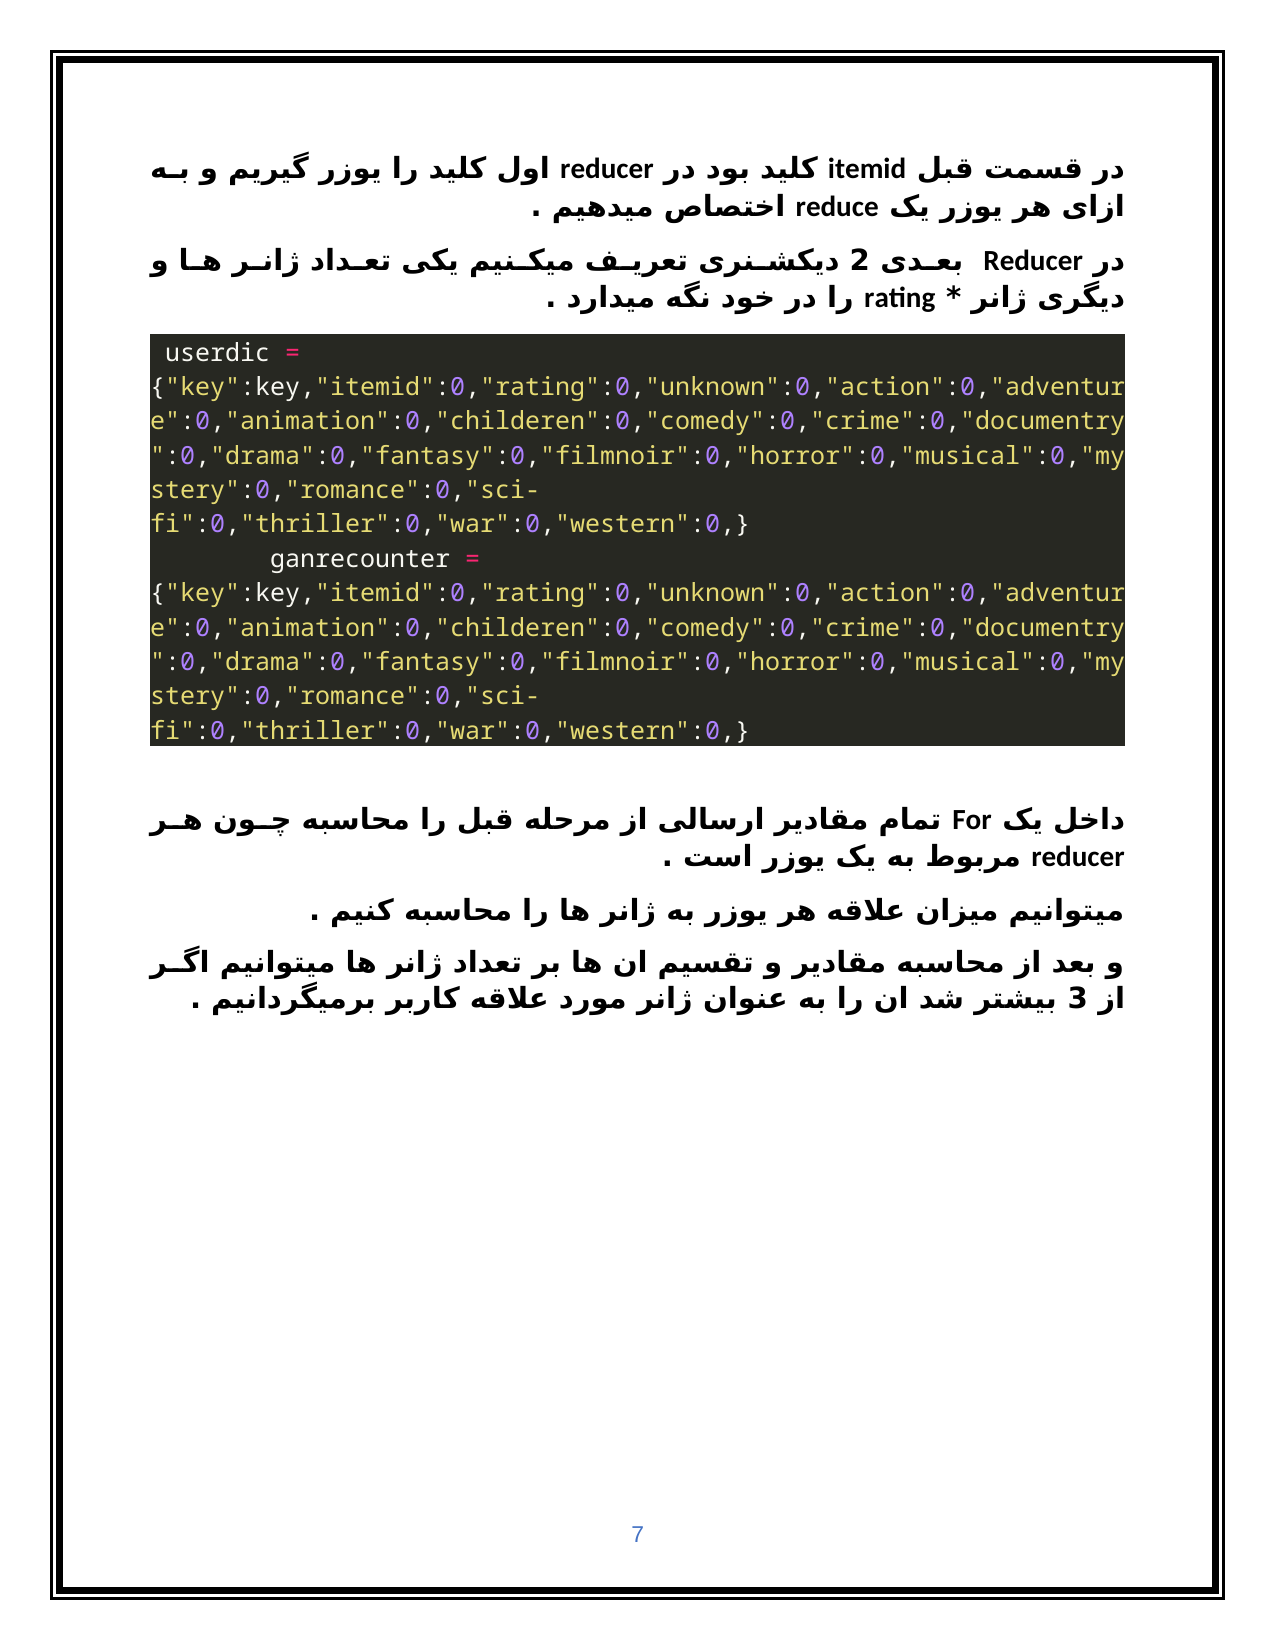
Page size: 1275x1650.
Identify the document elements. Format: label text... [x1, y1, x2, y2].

text ganrecounter = {"key":key,"itemid":0,"rating":0,"unknown":0,"action":0,"adventure":0,"animation":0,"childeren":0,"comedy":0,"crime":0,"documentry":0,"drama":0,"fantasy":0,"filmnoir":0,"horror":0,"musical":0,"mystery":0,"romance":0,"sci-fi":0,"thriller":0,"war":0,"western":0,} [150, 540, 1125, 746]
text userdic = {"key":key,"itemid":0,"rating":0,"unknown":0,"action":0,"adventure":0,"animation":0,"childeren":0,"comedy":0,"crime":0,"documentry":0,"drama":0,"fantasy":0,"filmnoir":0,"horror":0,"musical":0,"mystery":0,"romance":0,"sci-fi":0,"thriller":0,"war":0,"western":0,} [150, 334, 1125, 540]
text داخل یک For تمام مقادیر ارسالی از مرحله قبل را محاسبه چون هر reducer مربوط به یک یوزر است . [150, 801, 1125, 874]
text و بعد از محاسبه مقادیر و تقسیم ان ها بر تعداد ژانر ها میتوانیم اگر از 3 بیشتر شد ان را به عنوان ژانر مورد علاقه کاربر برمیگردانیم . [150, 946, 1125, 1015]
text میتوانیم میزان علاقه هر یوزر به ژانر ها را محاسبه کنیم . [150, 893, 1125, 927]
text در قسمت قبل itemid کلید بود در reducer اول کلید را یوزر گیریم و به ازای هر یوزر یک reduce اختصاص میدهیم . [150, 150, 1125, 223]
text در Reducer بعدی 2 دیکشنری تعریف میکنیم یکی تعداد ژانر ها و دیگری ژانر * rating را در خود نگه میدارد . [150, 242, 1125, 315]
